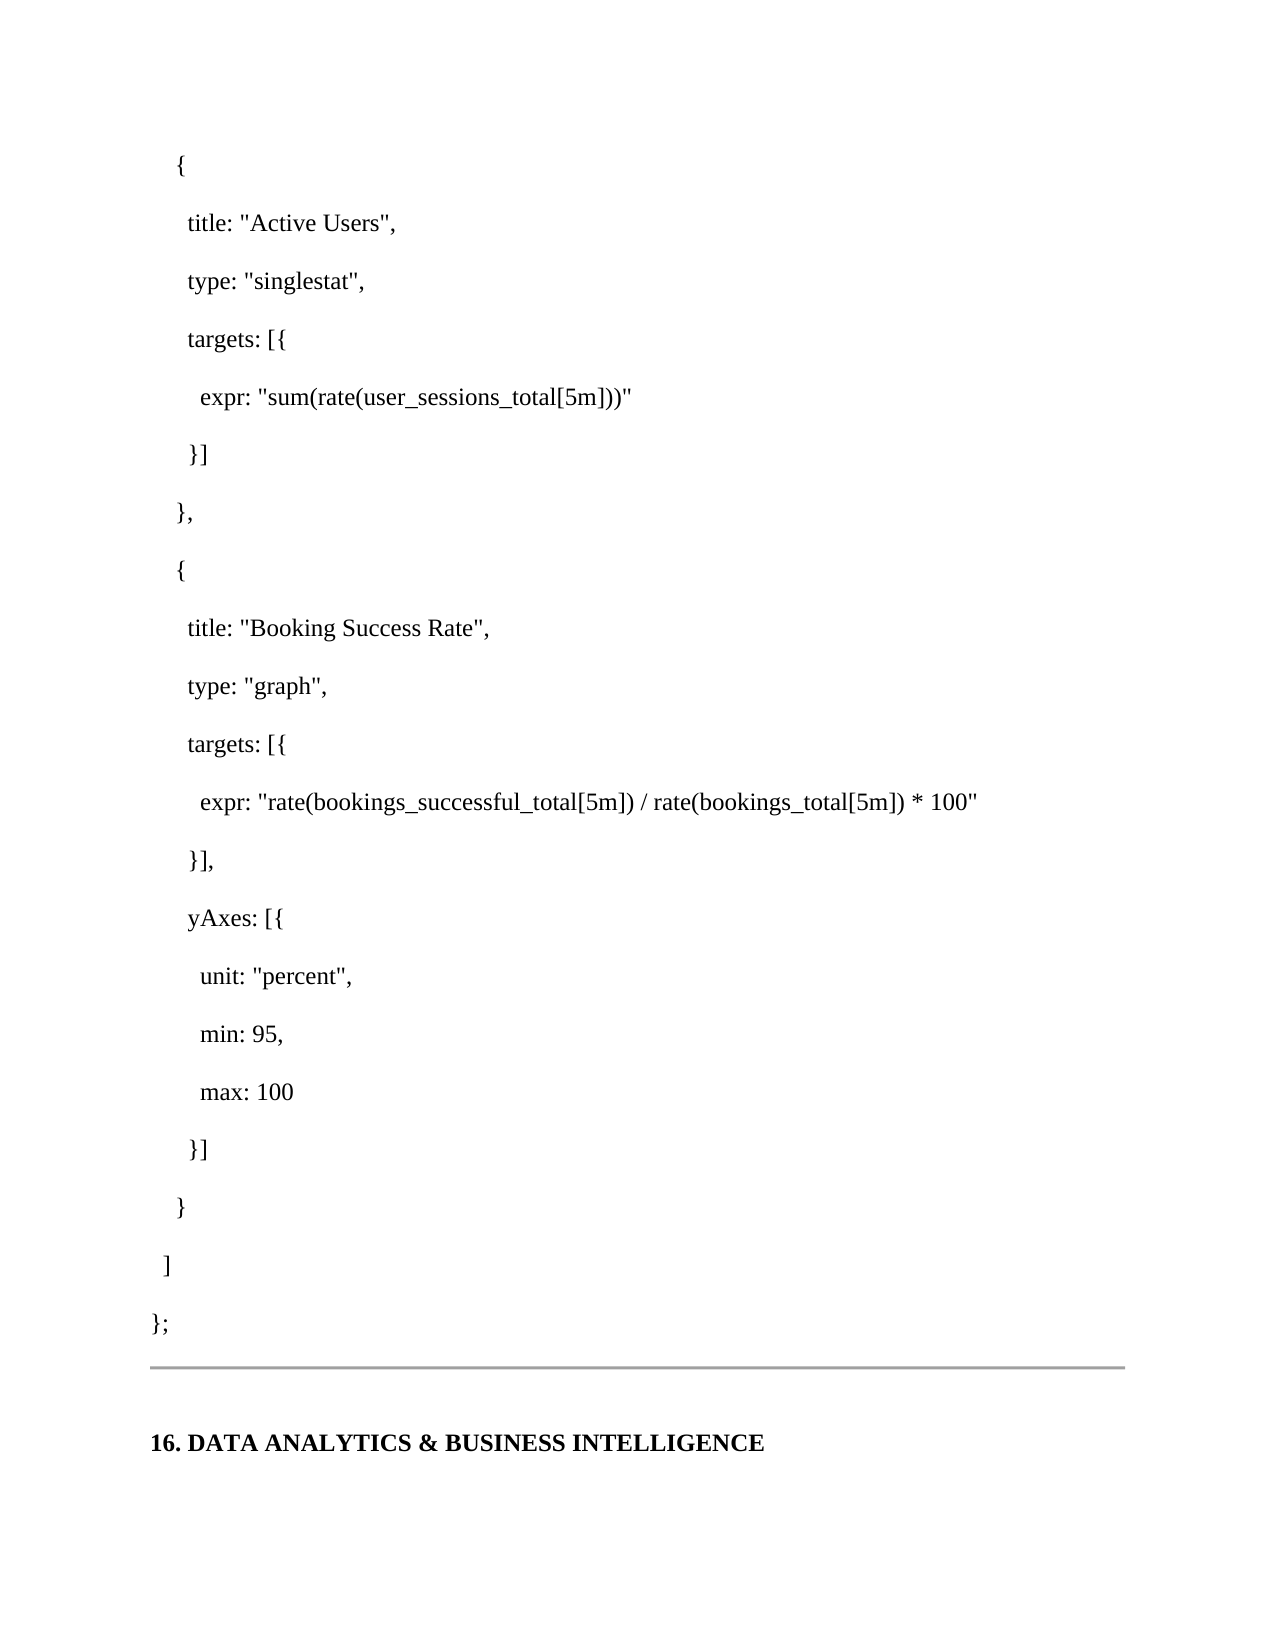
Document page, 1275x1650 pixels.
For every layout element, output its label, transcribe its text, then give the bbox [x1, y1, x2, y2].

text expr: "rate(bookings_successful_total[5m]) / rate(bookings_total[5m]) * 100" [150, 787, 1125, 816]
text targets: [{ [150, 729, 1125, 758]
text yAxes: [{ [150, 903, 1125, 932]
text }; [150, 1308, 1125, 1337]
text }] [150, 439, 1125, 468]
text { [150, 555, 1125, 584]
text 16. DATA ANALYTICS & BUSINESS INTELLIGENCE [150, 1428, 1125, 1457]
text ] [150, 1250, 1125, 1279]
text min: 95, [150, 1019, 1125, 1047]
text }] [150, 1134, 1125, 1163]
text type: "graph", [150, 671, 1125, 700]
text type: "singlestat", [150, 266, 1125, 294]
text } [150, 1192, 1125, 1221]
text title: "Active Users", [150, 208, 1125, 237]
text }, [150, 497, 1125, 526]
text unit: "percent", [150, 961, 1125, 989]
text max: 100 [150, 1077, 1125, 1105]
text { [150, 150, 1125, 179]
text expr: "sum(rate(user_sessions_total[5m]))" [150, 382, 1125, 410]
text }], [150, 845, 1125, 874]
text targets: [{ [150, 324, 1125, 352]
text title: "Booking Success Rate", [150, 613, 1125, 642]
